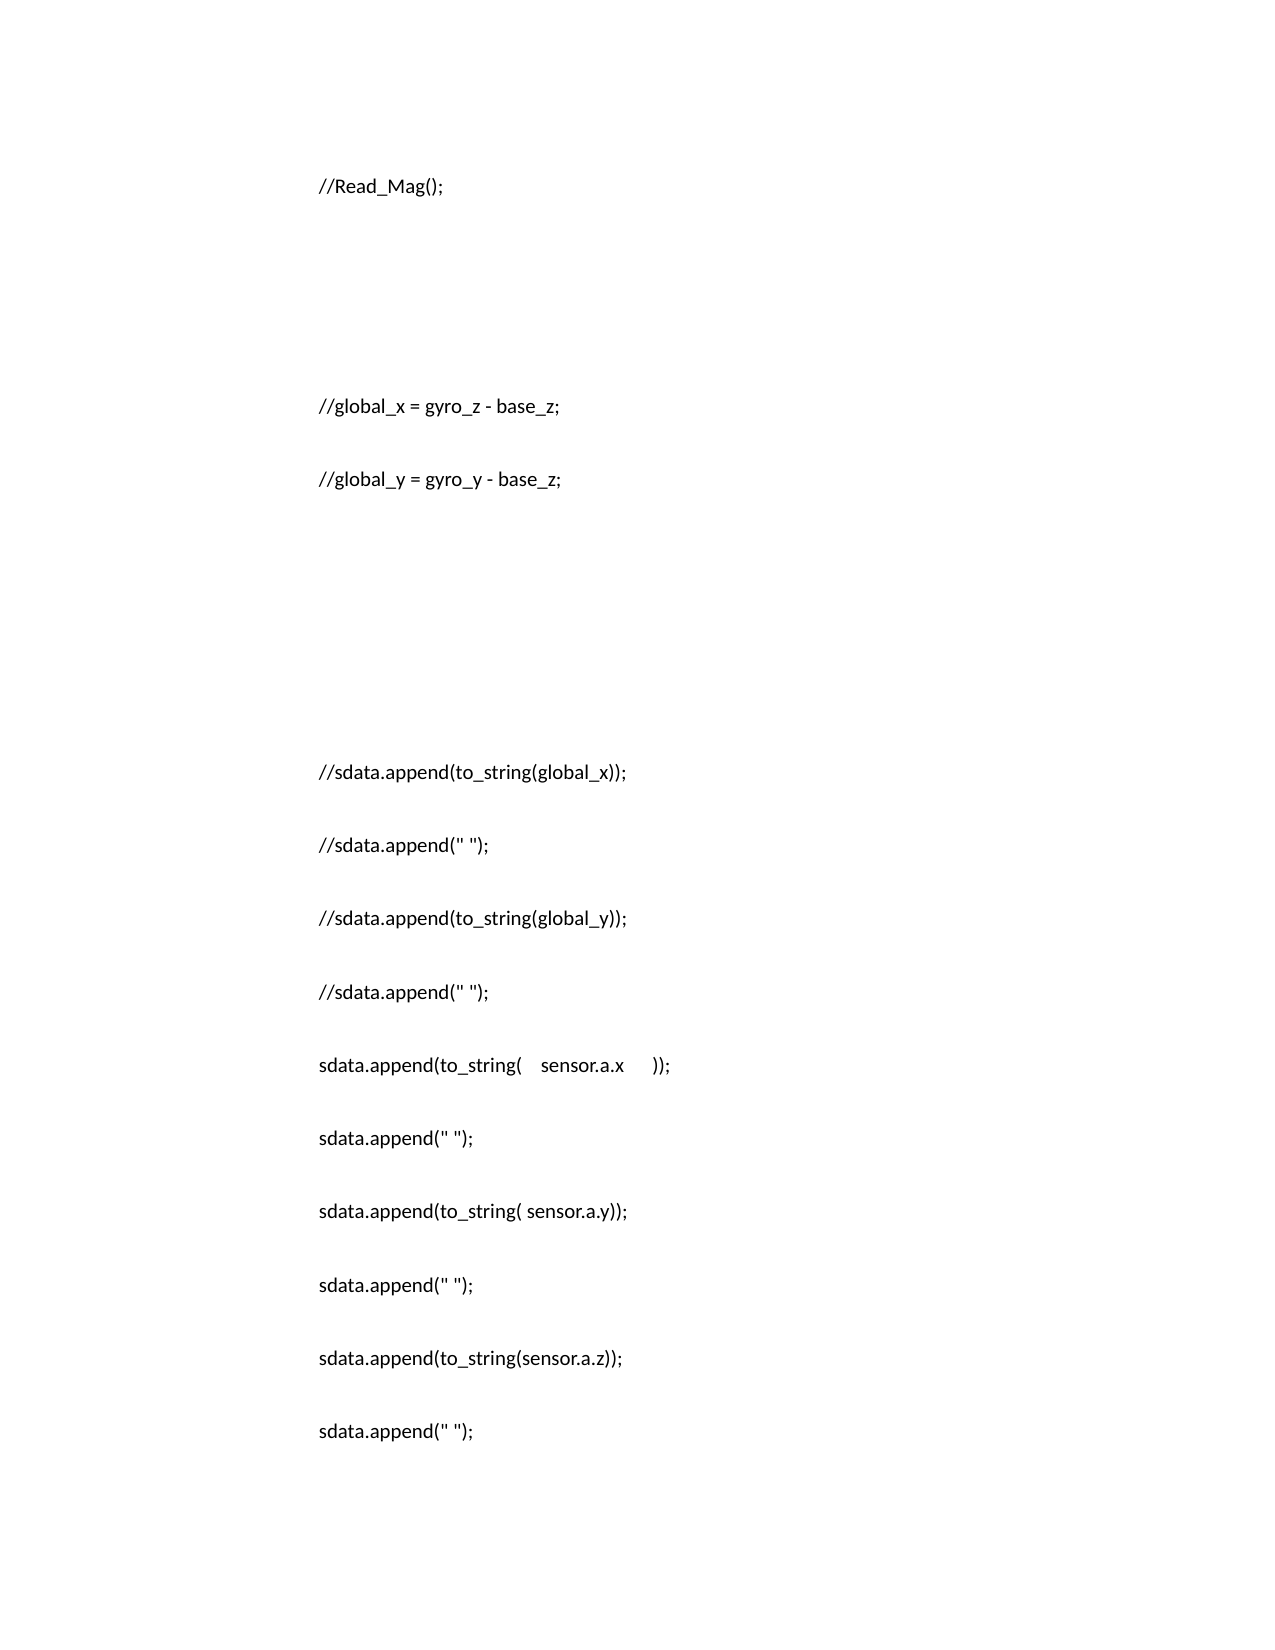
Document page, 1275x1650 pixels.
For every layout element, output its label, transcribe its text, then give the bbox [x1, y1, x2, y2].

text //sdata.append(" "); [187, 823, 1087, 867]
text //global_x = gyro_z - base_z; [187, 384, 1087, 428]
text sdata.append(" "); [187, 1409, 1087, 1453]
text //sdata.append(to_string(global_x)); [187, 750, 1087, 794]
text //sdata.append(" "); [187, 969, 1087, 1014]
text sdata.append(to_string(sensor.a.z)); [187, 1336, 1087, 1380]
text //sdata.append(to_string(global_y)); [187, 896, 1087, 940]
text sdata.append(" "); [187, 1262, 1087, 1307]
text sdata.append(to_string( sensor.a.x )); [187, 1043, 1087, 1087]
text //global_y = gyro_y - base_z; [187, 457, 1087, 501]
text //Read_Mag(); [187, 164, 1087, 208]
text sdata.append(" "); [187, 1116, 1087, 1160]
text sdata.append(to_string( sensor.a.y)); [187, 1189, 1087, 1233]
